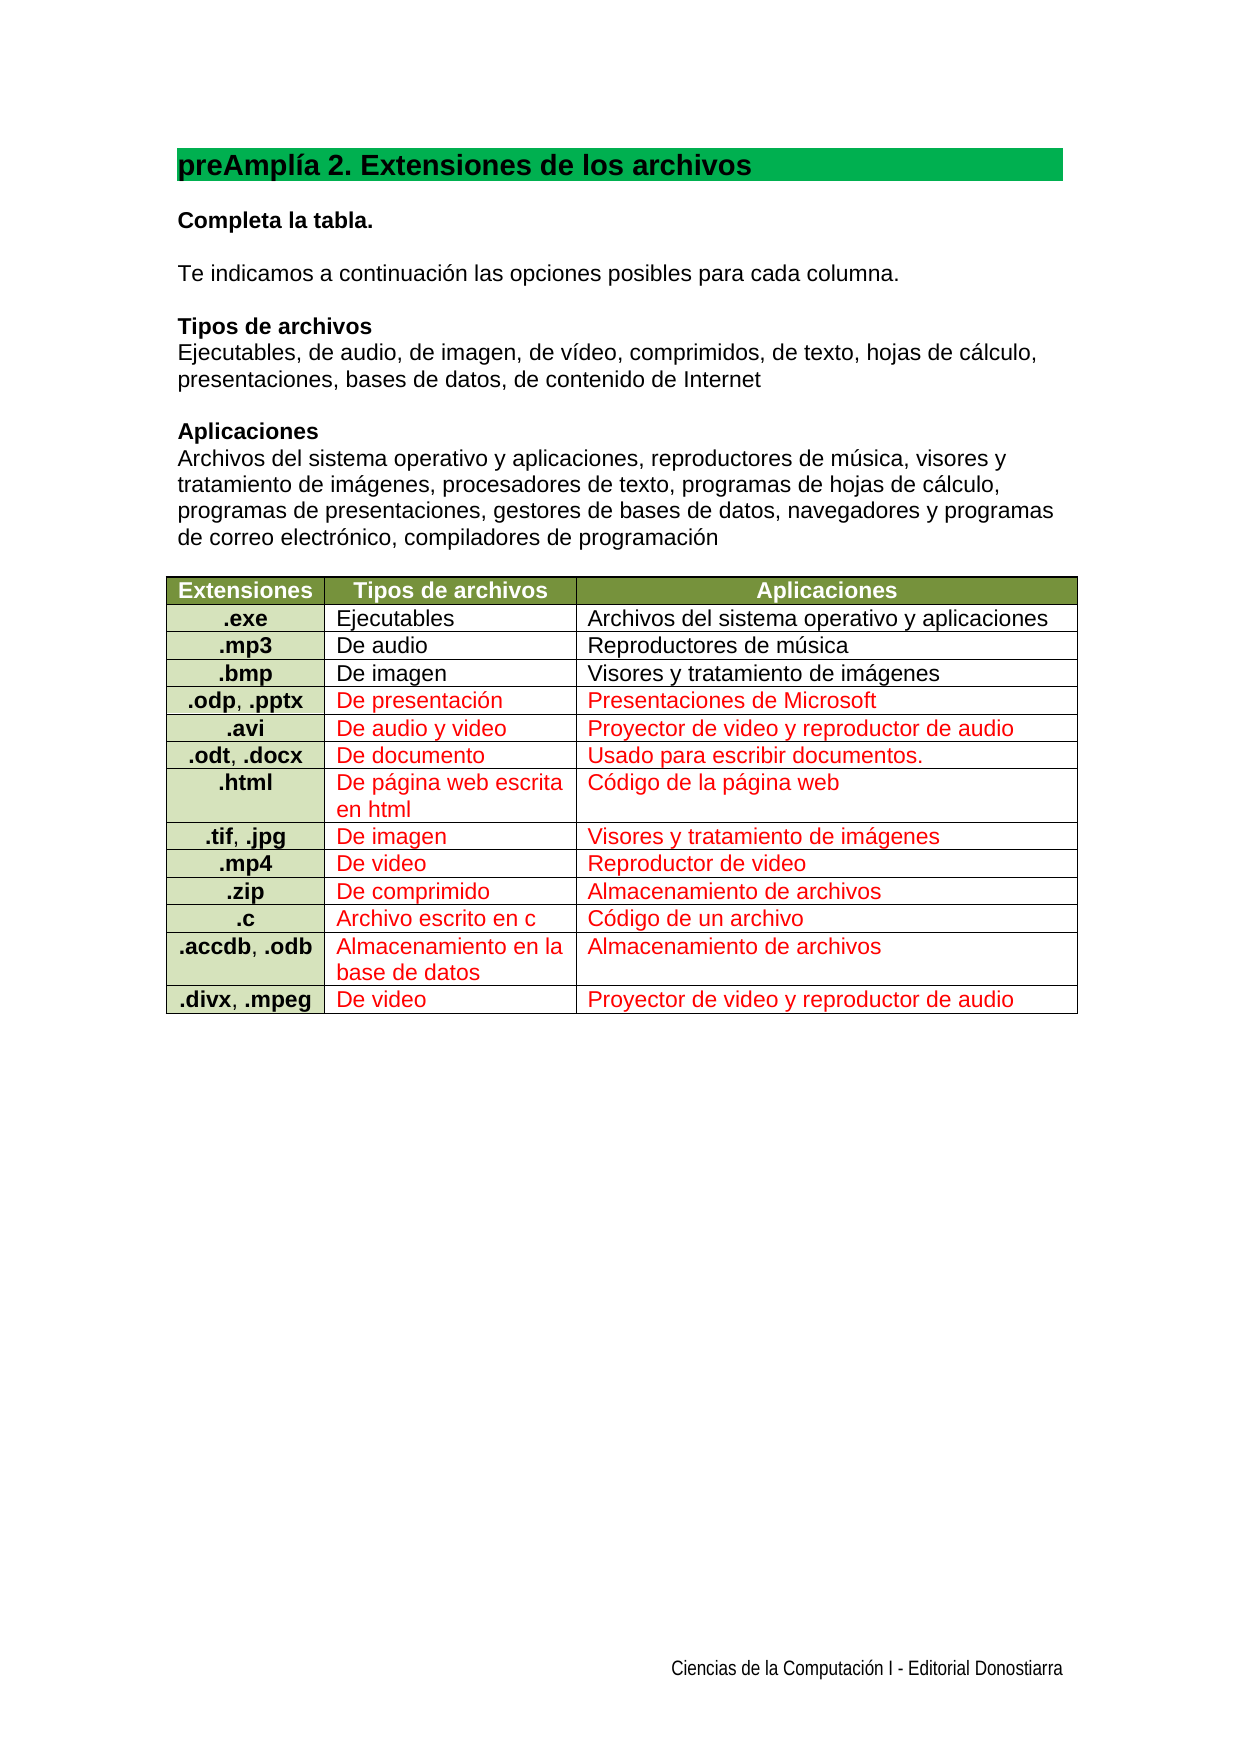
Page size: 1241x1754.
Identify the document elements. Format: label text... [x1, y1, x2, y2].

table_cell Reproductores de música [577, 632, 1077, 659]
table_cell De audio [325, 632, 576, 659]
table_cell De comprimido [325, 878, 576, 904]
table_cell Almacenamiento de archivos [577, 933, 1077, 985]
table_cell .c [167, 905, 324, 932]
table_cell Presentaciones de Microsoft [577, 687, 1077, 713]
table_cell .accdb, .odb [167, 933, 324, 985]
table_cell Proyector de video y reproductor de audio [577, 715, 1077, 741]
table_cell .mp4 [167, 850, 324, 877]
text preAmplía 2. Extensiones de los archivos [177, 148, 1063, 181]
table_cell Almacenamiento de archivos [577, 878, 1077, 904]
table_header Aplicaciones [577, 578, 1077, 604]
table_cell Visores y tratamiento de imágenes [577, 660, 1077, 686]
table_cell De documento [325, 742, 576, 768]
table_cell Código de la página web [577, 769, 1077, 822]
table_header Tipos de archivos [325, 578, 576, 604]
table_cell .tif, .jpg [167, 823, 324, 849]
table_cell De video [325, 850, 576, 877]
table_cell .divx, .mpeg [167, 986, 324, 1013]
table_cell Proyector de video y reproductor de audio [577, 986, 1077, 1013]
table_cell .zip [167, 878, 324, 904]
table_cell Visores y tratamiento de imágenes [577, 823, 1077, 849]
text Tipos de archivos [177, 313, 1063, 339]
table_cell De página web escrita en html [325, 769, 576, 822]
table_cell .odp, .pptx [167, 687, 324, 713]
table_cell Usado para escribir documentos. [577, 742, 1077, 768]
table_cell Archivo escrito en c [325, 905, 576, 932]
table_cell .avi [167, 715, 324, 741]
text Completa la tabla. [177, 207, 1063, 234]
table_cell Ejecutables [325, 605, 576, 631]
table_cell .mp3 [167, 632, 324, 659]
table_cell Código de un archivo [577, 905, 1077, 932]
text Archivos del sistema operativo y aplicaciones, reproductores de música, visores y tratamiento de imágenes, procesadores de texto, programas de hojas de cálculo, programas de presentaciones, gestores de bases de datos, navegadores y programas de correo electrónico, compiladores de programación [177, 445, 1063, 550]
text Ejecutables, de audio, de imagen, de vídeo, comprimidos, de texto, hojas de cálculo, presentaciones, bases de datos, de contenido de Internet [177, 339, 1063, 392]
table_cell De imagen [325, 660, 576, 686]
table_cell .odt, .docx [167, 742, 324, 768]
table_cell Reproductor de video [577, 850, 1077, 877]
text Aplicaciones [177, 418, 1063, 445]
table_cell .exe [167, 605, 324, 631]
table_cell De imagen [325, 823, 576, 849]
table_cell .bmp [167, 660, 324, 686]
table_cell De video [325, 986, 576, 1013]
text Te indicamos a continuación las opciones posibles para cada columna. [177, 260, 1063, 287]
table_cell De audio y video [325, 715, 576, 741]
table_header Extensiones [167, 578, 324, 604]
table_cell Archivos del sistema operativo y aplicaciones [577, 605, 1077, 631]
table_cell De presentación [325, 687, 576, 713]
table_cell Almacenamiento en la base de datos [325, 933, 576, 985]
table_cell .html [167, 769, 324, 822]
